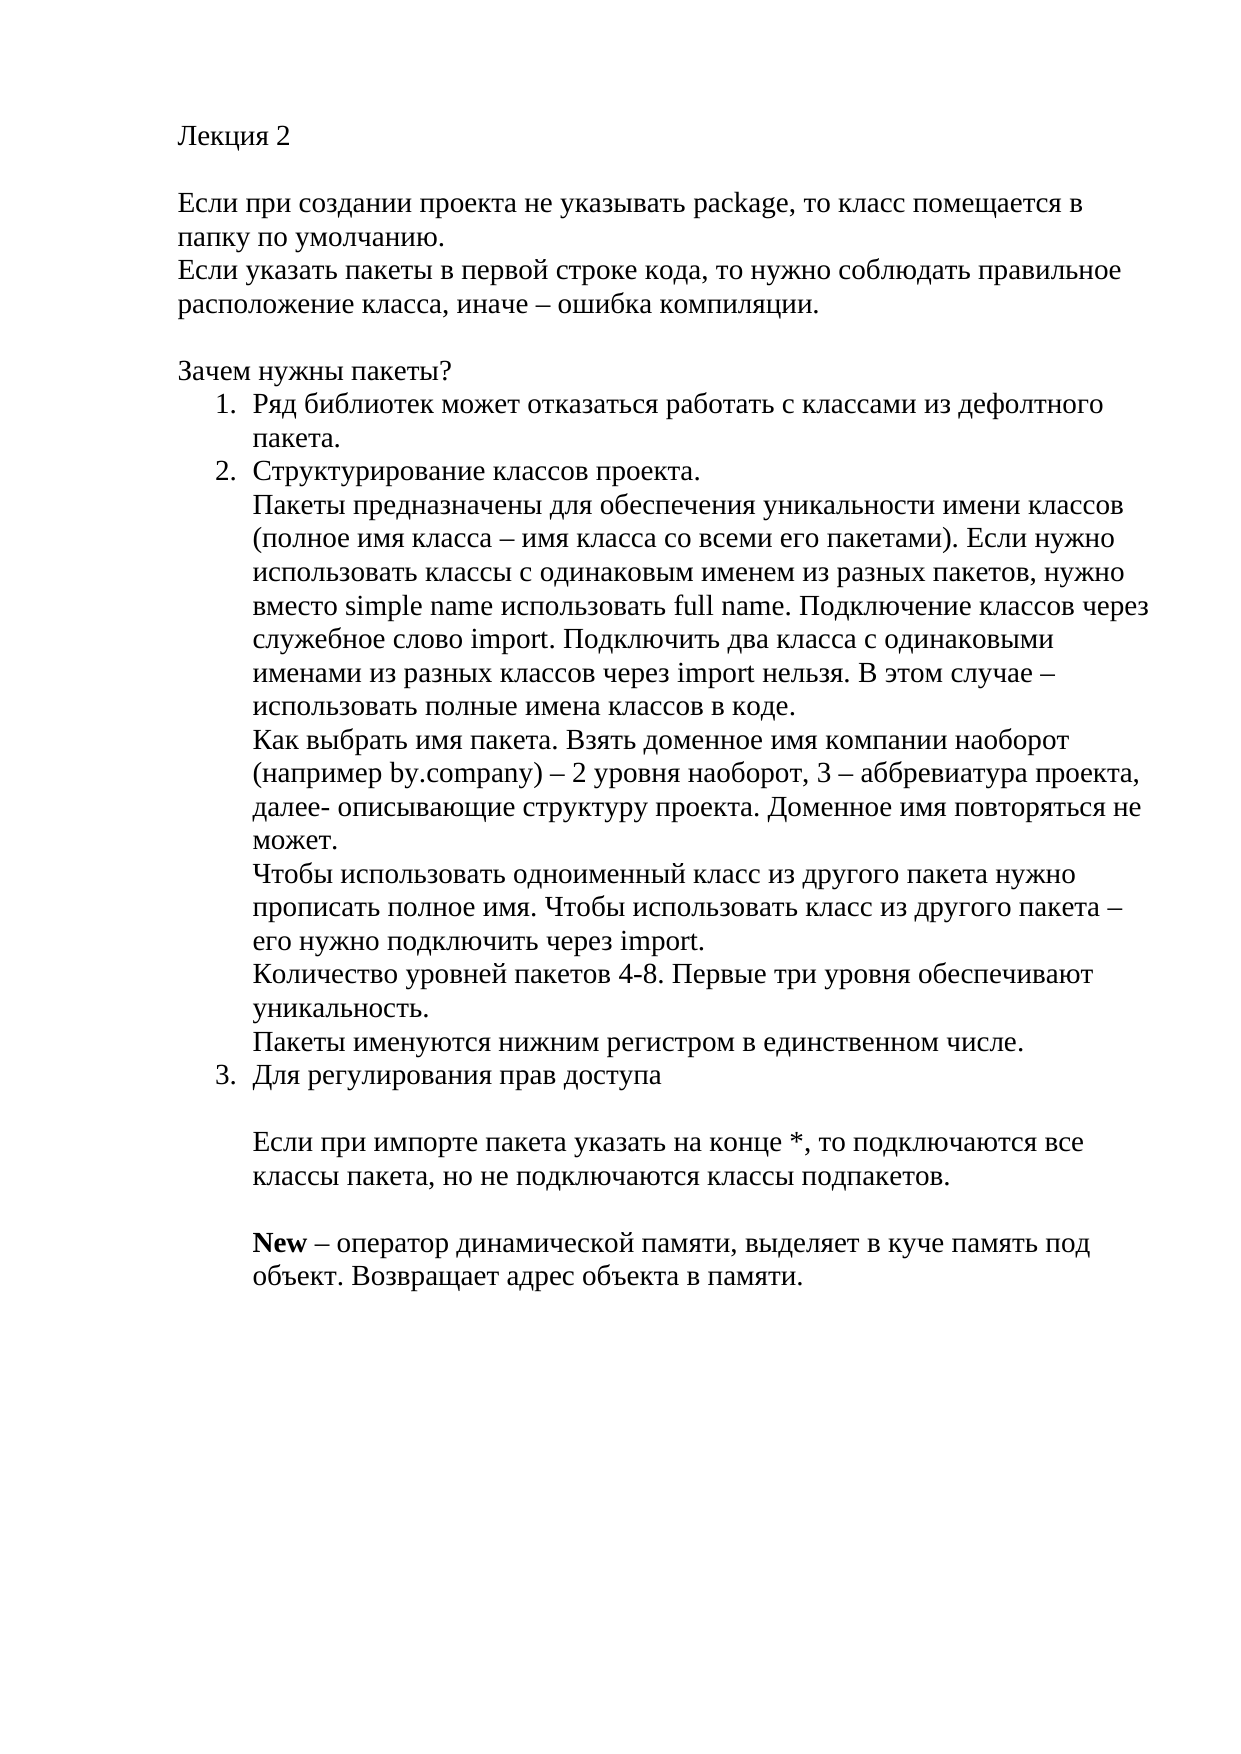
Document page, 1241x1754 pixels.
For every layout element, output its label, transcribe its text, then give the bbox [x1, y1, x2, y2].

text Если при создании проекта не указывать package, то класс помещается в папку по умолчанию. [177, 185, 1152, 252]
list Структурирование классов проекта. [215, 453, 1152, 487]
list Количество уровней пакетов 4-8. Первые три уровня обеспечивают уникальность. [252, 957, 1152, 1024]
list Пакеты предназначены для обеспечения уникальности имени классов (полное имя класса – имя класса со всеми его пакетами). Если нужно использовать классы с одинаковым именем из разных пакетов, нужно вместо simple name использовать full name. Подключение классов через служебное слово import. Подключить два класса с одинаковыми именами из разных классов через import нельзя. В этом случае – использовать полные имена классов в коде. [252, 487, 1152, 722]
list Для регулирования прав доступа [215, 1057, 1152, 1091]
text Если указать пакеты в первой строке кода, то нужно соблюдать правильное расположение класса, иначе – ошибка компиляции. [177, 252, 1152, 319]
text Зачем нужны пакеты? [177, 353, 1152, 386]
list Как выбрать имя пакета. Взять доменное имя компании наоборот (например by.company) – 2 уровня наоборот, 3 – аббревиатура проекта, далее- описывающие структуру проекта. Доменное имя повторяться не может. [252, 722, 1152, 856]
list Пакеты именуются нижним регистром в единственном числе. [252, 1024, 1152, 1057]
text Лекция 2 [177, 118, 1152, 152]
list New – оператор динамической памяти, выделяет в куче память под объект. Возвращает адрес объекта в памяти. [252, 1225, 1152, 1292]
list Если при импорте пакета указать на конце *, то подключаются все классы пакета, но не подключаются классы подпакетов. [252, 1124, 1152, 1191]
list Чтобы использовать одноименный класс из другого пакета нужно прописать полное имя. Чтобы использовать класс из другого пакета – его нужно подключить через import. [252, 856, 1152, 957]
list Ряд библиотек может отказаться работать с классами из дефолтного пакета. [215, 386, 1152, 453]
